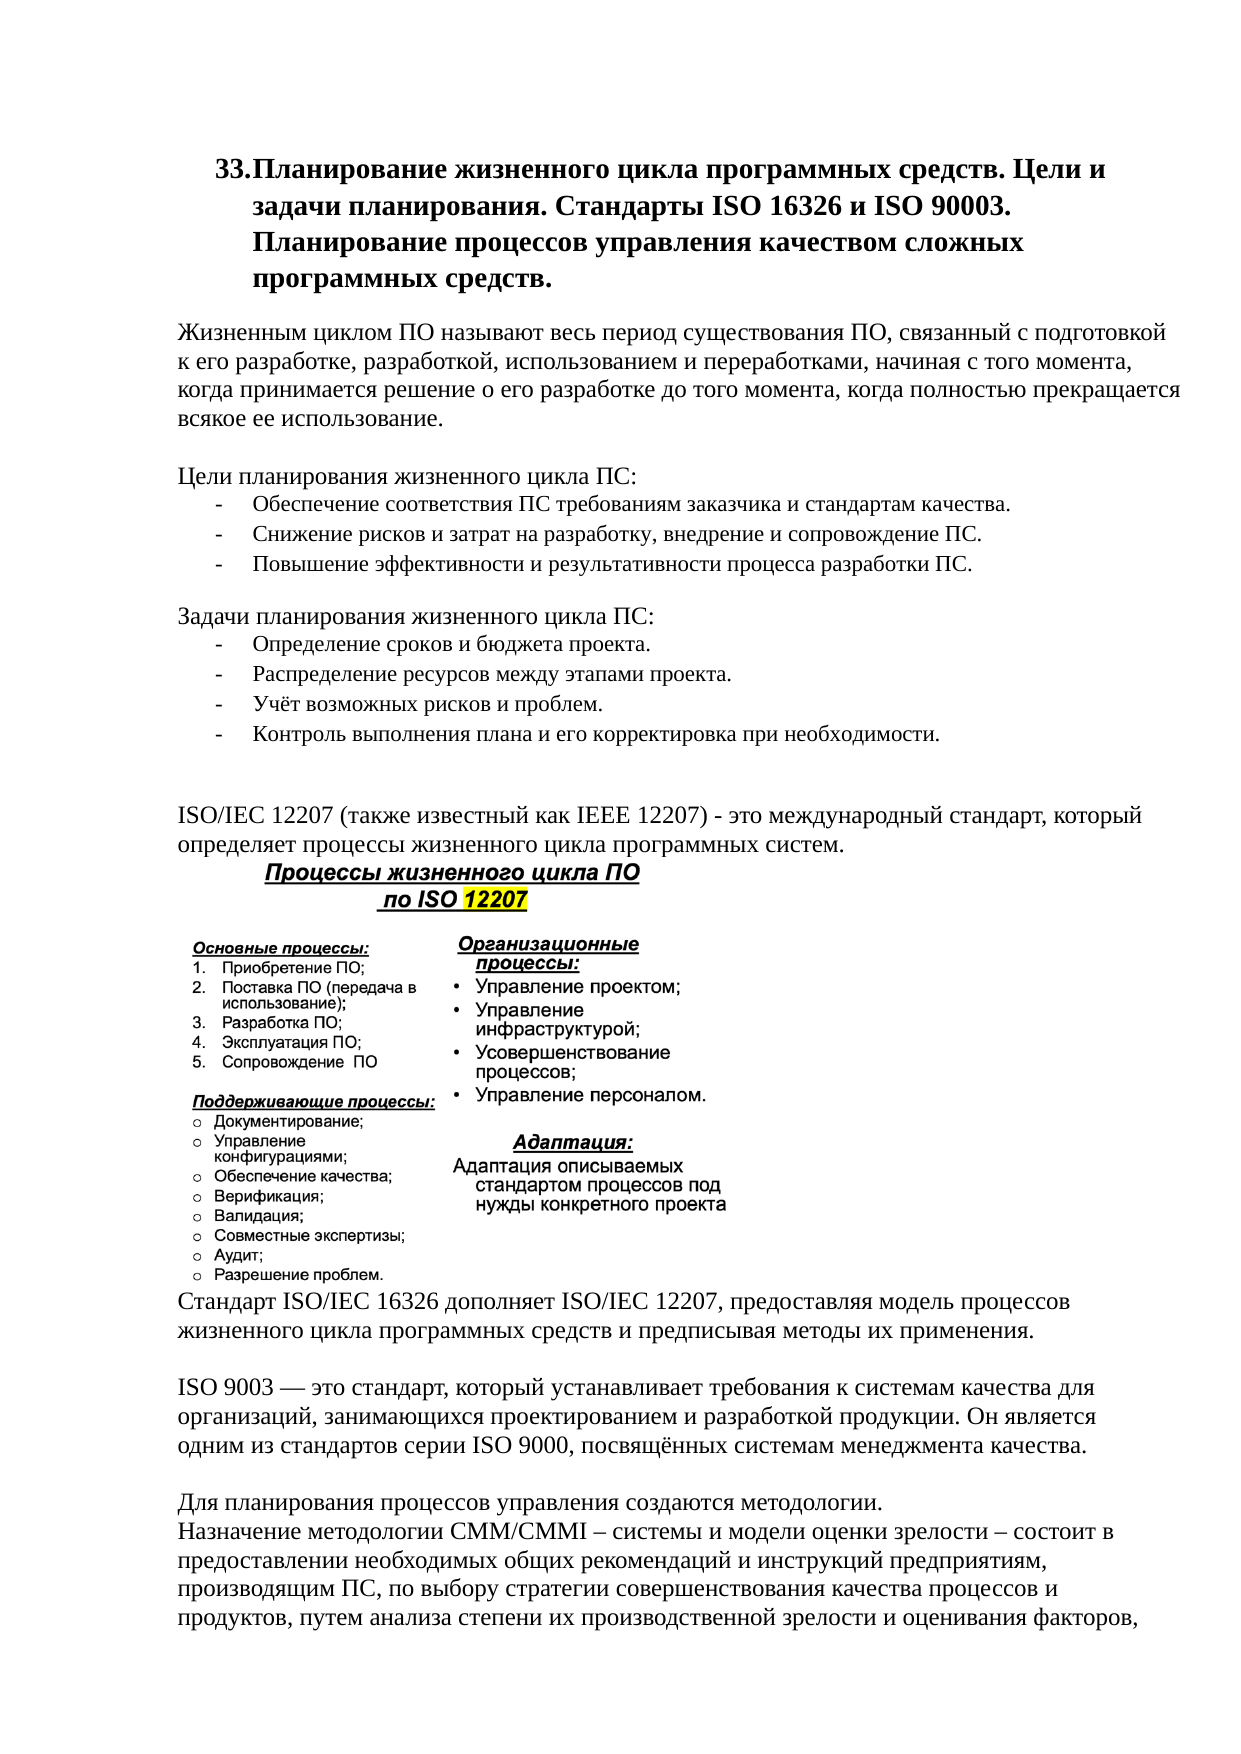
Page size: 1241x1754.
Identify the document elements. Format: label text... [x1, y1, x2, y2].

text Задачи планирования жизненного цикла ПС: [177, 601, 1181, 630]
list Повышение эффективности и результативности процесса разработки ПС. [215, 550, 1181, 576]
list Снижение рисков и затрат на разработку, внедрение и сопровождение ПС. [215, 520, 1181, 546]
list Учёт возможных рисков и проблем. [215, 690, 1181, 717]
text Жизненным циклом ПО называют весь период существования ПО, связанный с подготовкой к его разработке, разработкой, использованием и переработками, начиная с того момента, когда принимается решение о его разработке до того момента, когда полностью прекращается всякое ее использование. [177, 317, 1181, 432]
text ISO 9003 — это стандарт, который устанавливает требования к системам качества для организаций, занимающихся проектированием и разработкой продукции. Он является одним из стандартов серии ISO 9000, посвящённых системам менеджмента качества. [177, 1372, 1152, 1458]
text Цели планирования жизненного цикла ПС: [177, 461, 1181, 489]
list Распределение ресурсов между этапами проекта. [215, 660, 1181, 686]
list Контроль выполнения плана и его корректировка при необходимости. [215, 720, 1181, 747]
list Определение сроков и бюджета проекта. [215, 630, 1181, 656]
list Обеспечение соответствия ПС требованиям заказчика и стандартам качества. [215, 489, 1181, 516]
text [177, 1516, 1152, 1631]
text Стандарт ISO/IEC 16326 дополняет ISO/IEC 12207, предоставляя модель процессов жизненного цикла программных средств и предписывая методы их применения. [177, 1286, 1152, 1343]
picture [177, 857, 738, 1286]
text Для планирования процессов управления создаются методологии. [177, 1487, 1152, 1516]
list Планирование жизненного цикла программных средств. Цели и задачи планирования. Стандарты ISO 16326 и ISO 90003. Планирование процессов управления качеством сложных программных средств. [215, 152, 1152, 294]
text ISO/IEC 12207 (также известный как IEEE 12207) - это международный стандарт, который определяет процессы жизненного цикла программных систем. [177, 800, 1181, 858]
